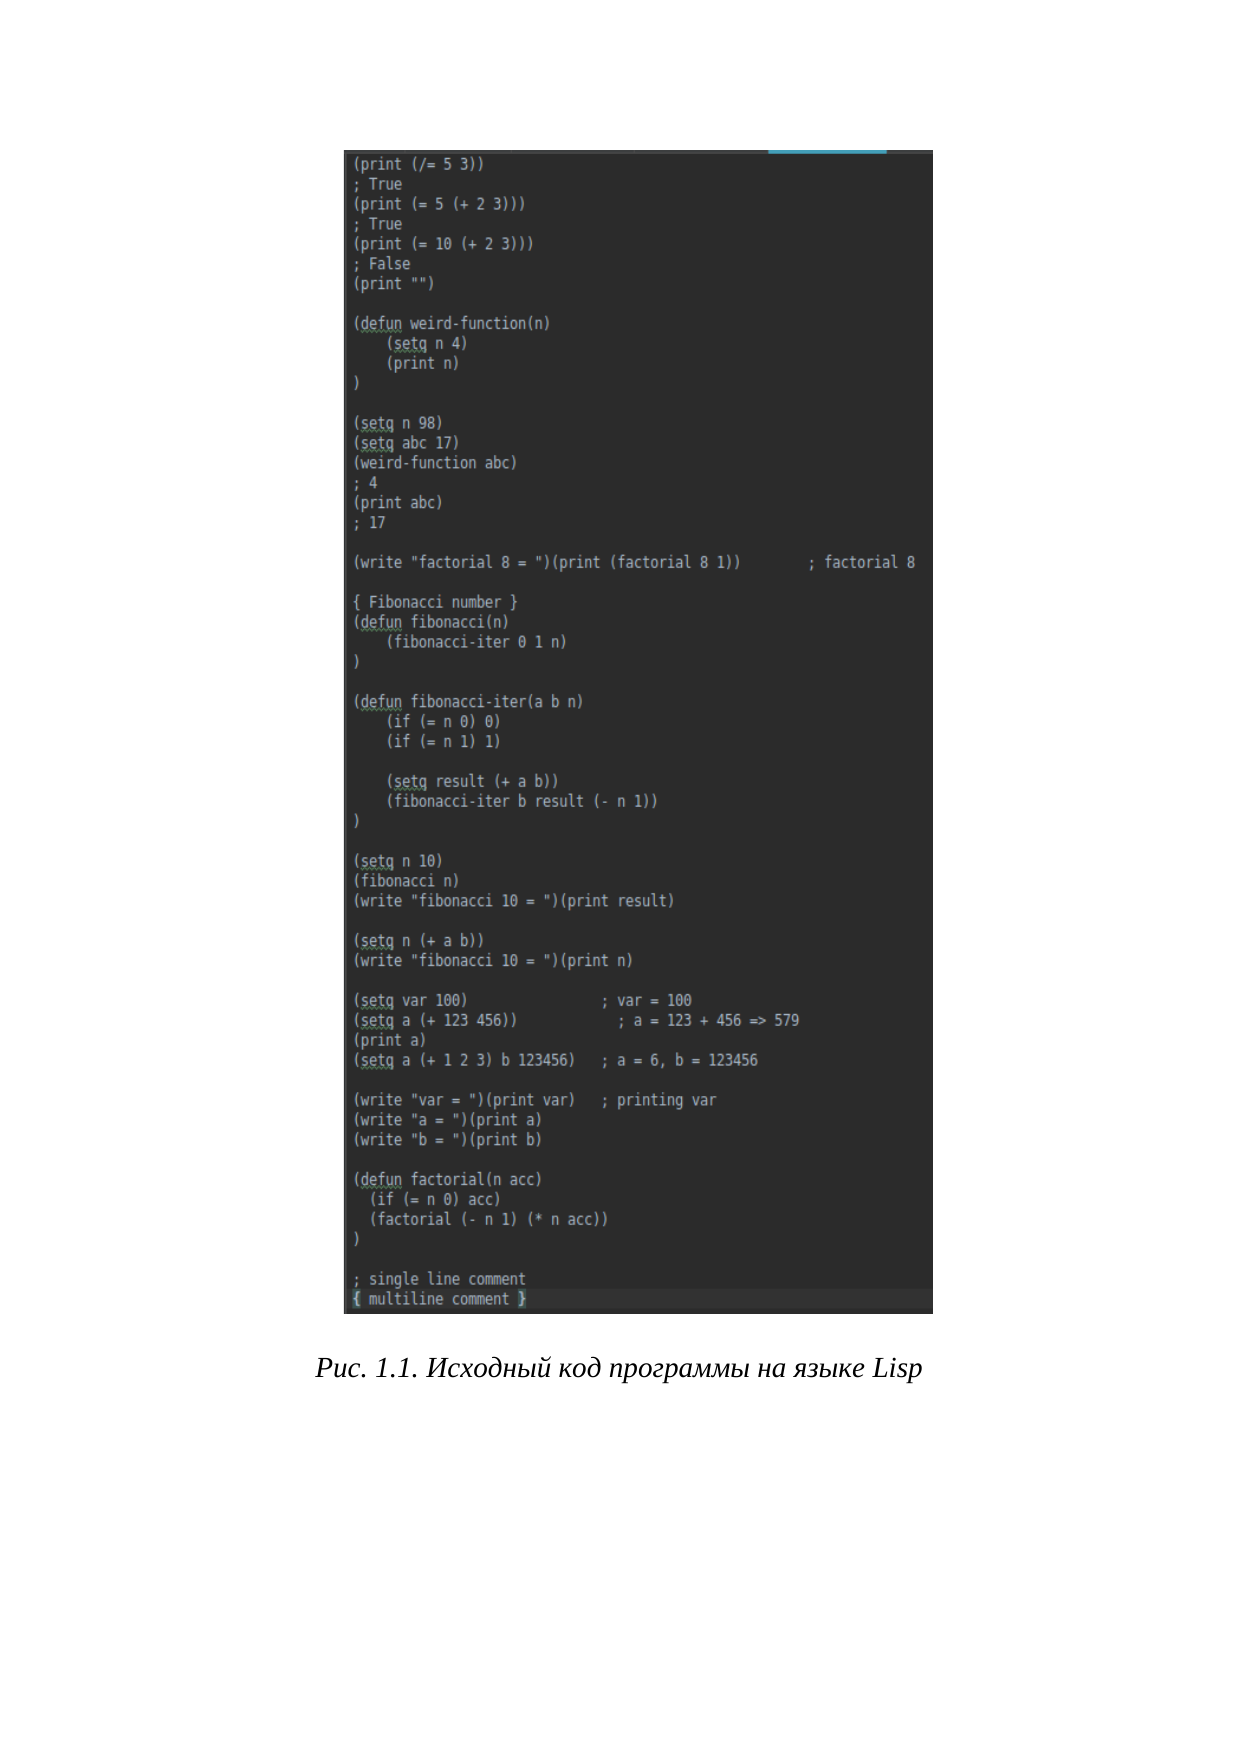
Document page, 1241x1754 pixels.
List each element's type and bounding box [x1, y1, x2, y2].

picture [343, 150, 933, 1314]
